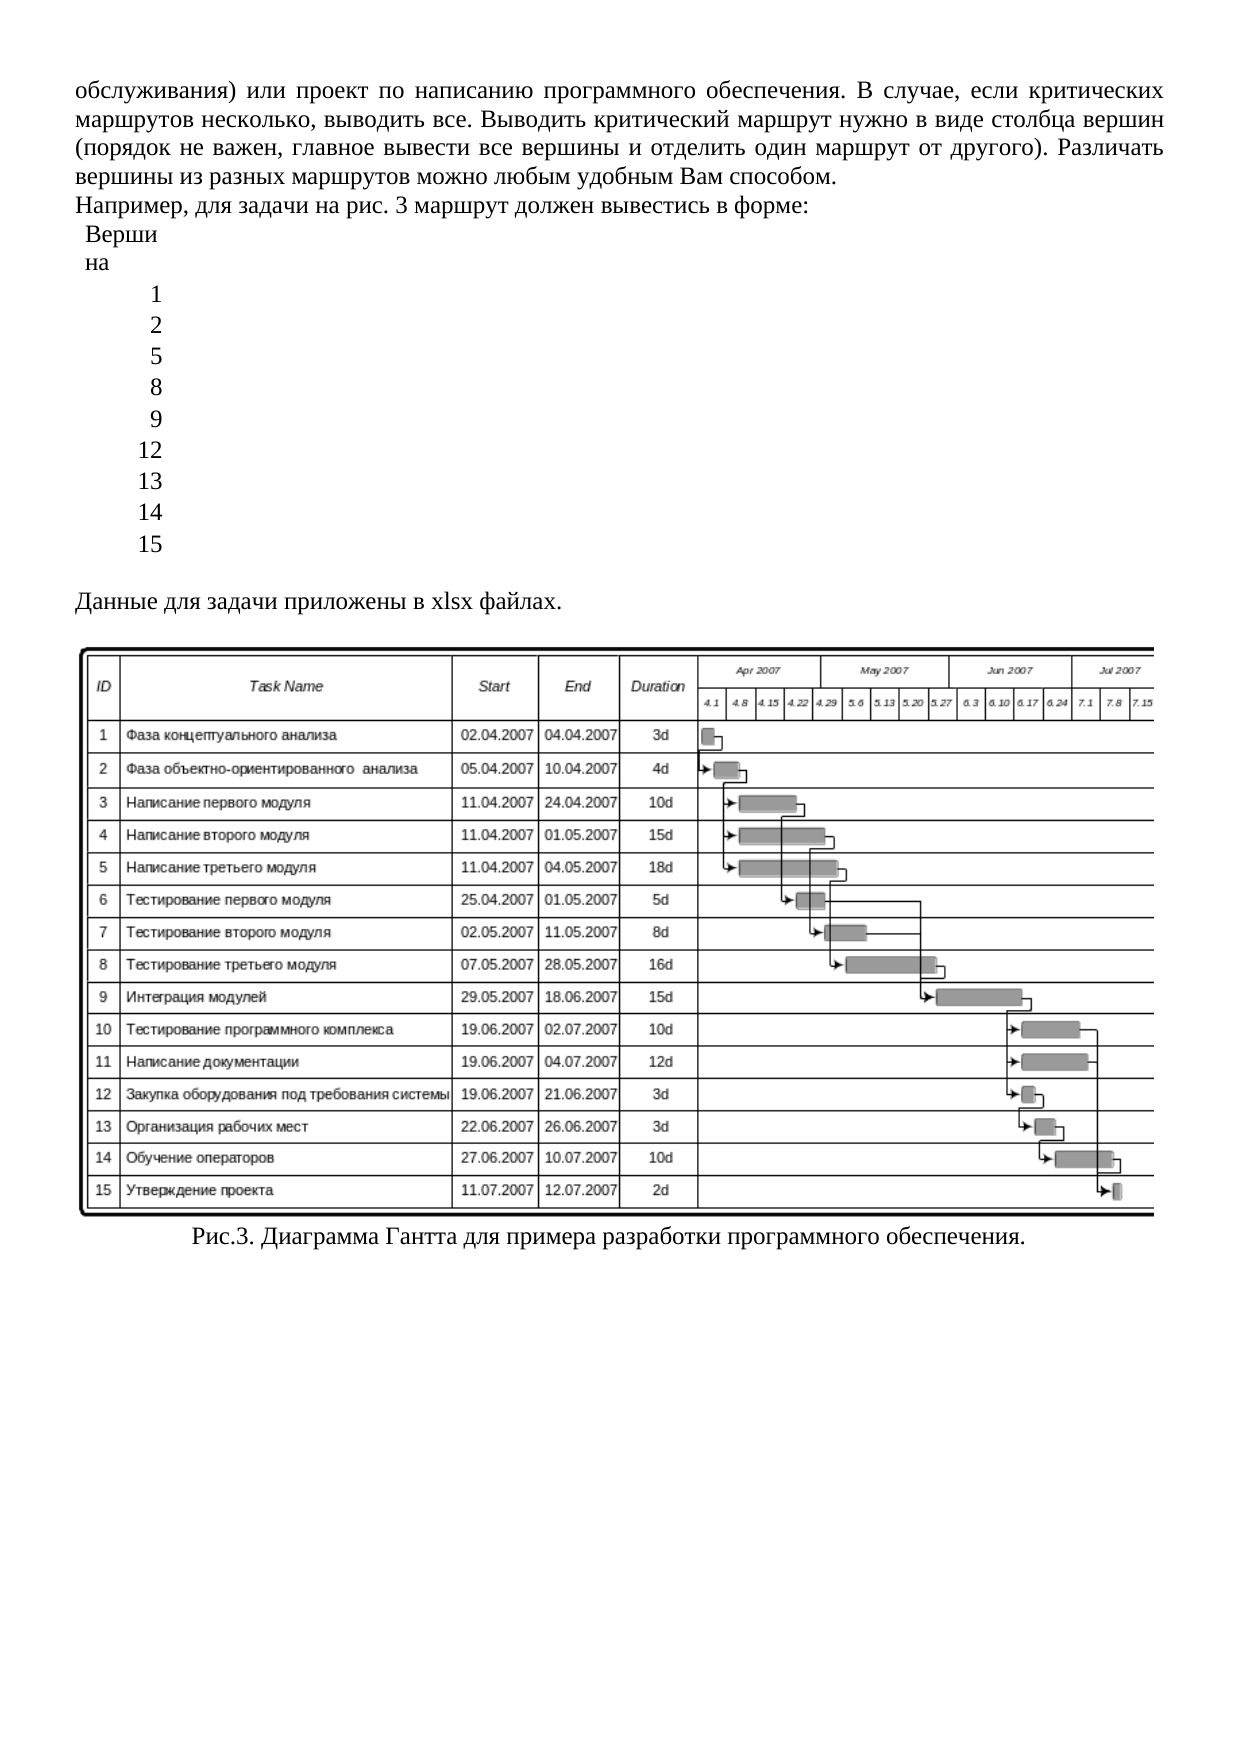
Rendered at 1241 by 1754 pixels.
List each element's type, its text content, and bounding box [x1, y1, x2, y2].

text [75, 75, 1165, 190]
table_header [64, 644, 1154, 1221]
table_header Вершина [74, 219, 173, 276]
table_cell 9 [74, 401, 173, 432]
table_cell 8 [74, 370, 173, 401]
table_cell 1 [74, 276, 173, 307]
text Данные для задачи приложены в xlsx файлах. [75, 586, 1165, 615]
table_cell 15 [74, 526, 173, 557]
table_cell 5 [74, 339, 173, 370]
table_cell 12 [74, 433, 173, 464]
table_cell 2 [74, 308, 173, 339]
text Например, для задачи на рис. 3 маршрут должен вывестись в форме: [75, 190, 1165, 219]
table_cell Рис.3. Диаграмма Гантта для примера разработки программного обеспечения. [64, 1221, 1154, 1262]
table_cell 14 [74, 495, 173, 526]
table_cell 13 [74, 464, 173, 495]
